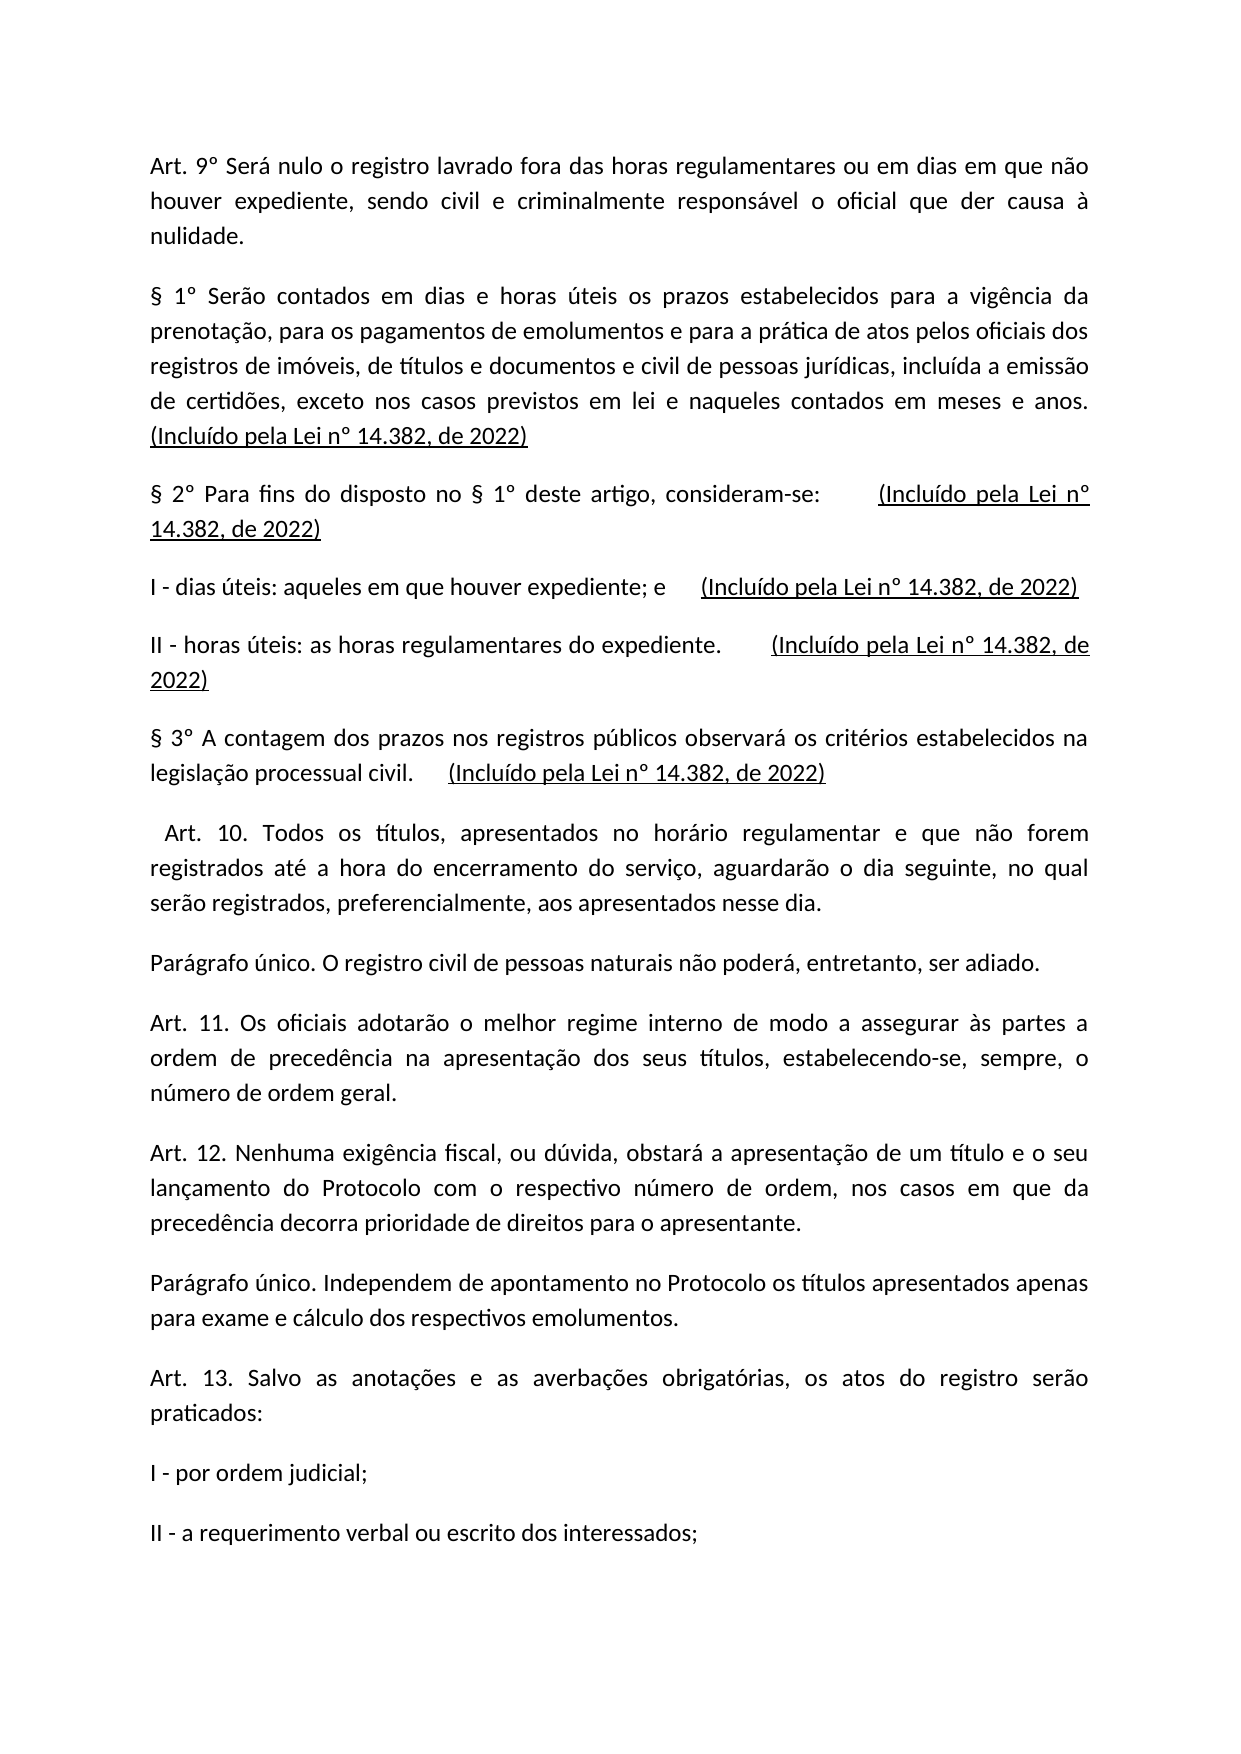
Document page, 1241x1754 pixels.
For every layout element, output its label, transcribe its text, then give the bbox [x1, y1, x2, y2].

text Parágrafo único. O registro civil de pessoas naturais não poderá, entretanto, ser adiado. [150, 947, 1090, 977]
text § 2º Para fins do disposto no § 1º deste artigo, consideram-se: (Incluído pela Lei nº 14.382, de 2022) [150, 478, 1090, 543]
text Art. 12. Nenhuma exigência fiscal, ou dúvida, obstará a apresentação de um título e o seu lançamento do Protocolo com o respectivo número de ordem, nos casos em que da precedência decorra prioridade de direitos para o apresentante. [150, 1137, 1090, 1237]
text I - por ordem judicial; [150, 1457, 1090, 1487]
text Parágrafo único. Independem de apontamento no Protocolo os títulos apresentados apenas para exame e cálculo dos respectivos emolumentos. [150, 1267, 1090, 1332]
text Art. 9º Será nulo o registro lavrado fora das horas regulamentares ou em dias em que não houver expediente, sendo civil e criminalmente responsável o oficial que der causa à nulidade. [150, 150, 1090, 251]
text I - dias úteis: aqueles em que houver expediente; e (Incluído pela Lei nº 14.382, de 2022) [150, 571, 1090, 601]
text § 3º A contagem dos prazos nos registros públicos observará os critérios estabelecidos na legislação processual civil. (Incluído pela Lei nº 14.382, de 2022) [150, 722, 1090, 787]
text II - a requerimento verbal ou escrito dos interessados; [150, 1517, 1090, 1547]
text Art. 10. Todos os títulos, apresentados no horário regulamentar e que não forem registrados até a hora do encerramento do serviço, aguardarão o dia seguinte, no qual serão registrados, preferencialmente, aos apresentados nesse dia. [150, 817, 1090, 917]
text II - horas úteis: as horas regulamentares do expediente. (Incluído pela Lei nº 14.382, de 2022) [150, 629, 1090, 694]
text Art. 11. Os oficiais adotarão o melhor regime interno de modo a assegurar às partes a ordem de precedência na apresentação dos seus títulos, estabelecendo-se, sempre, o número de ordem geral. [150, 1007, 1090, 1107]
text Art. 13. Salvo as anotações e as averbações obrigatórias, os atos do registro serão praticados: [150, 1362, 1090, 1427]
